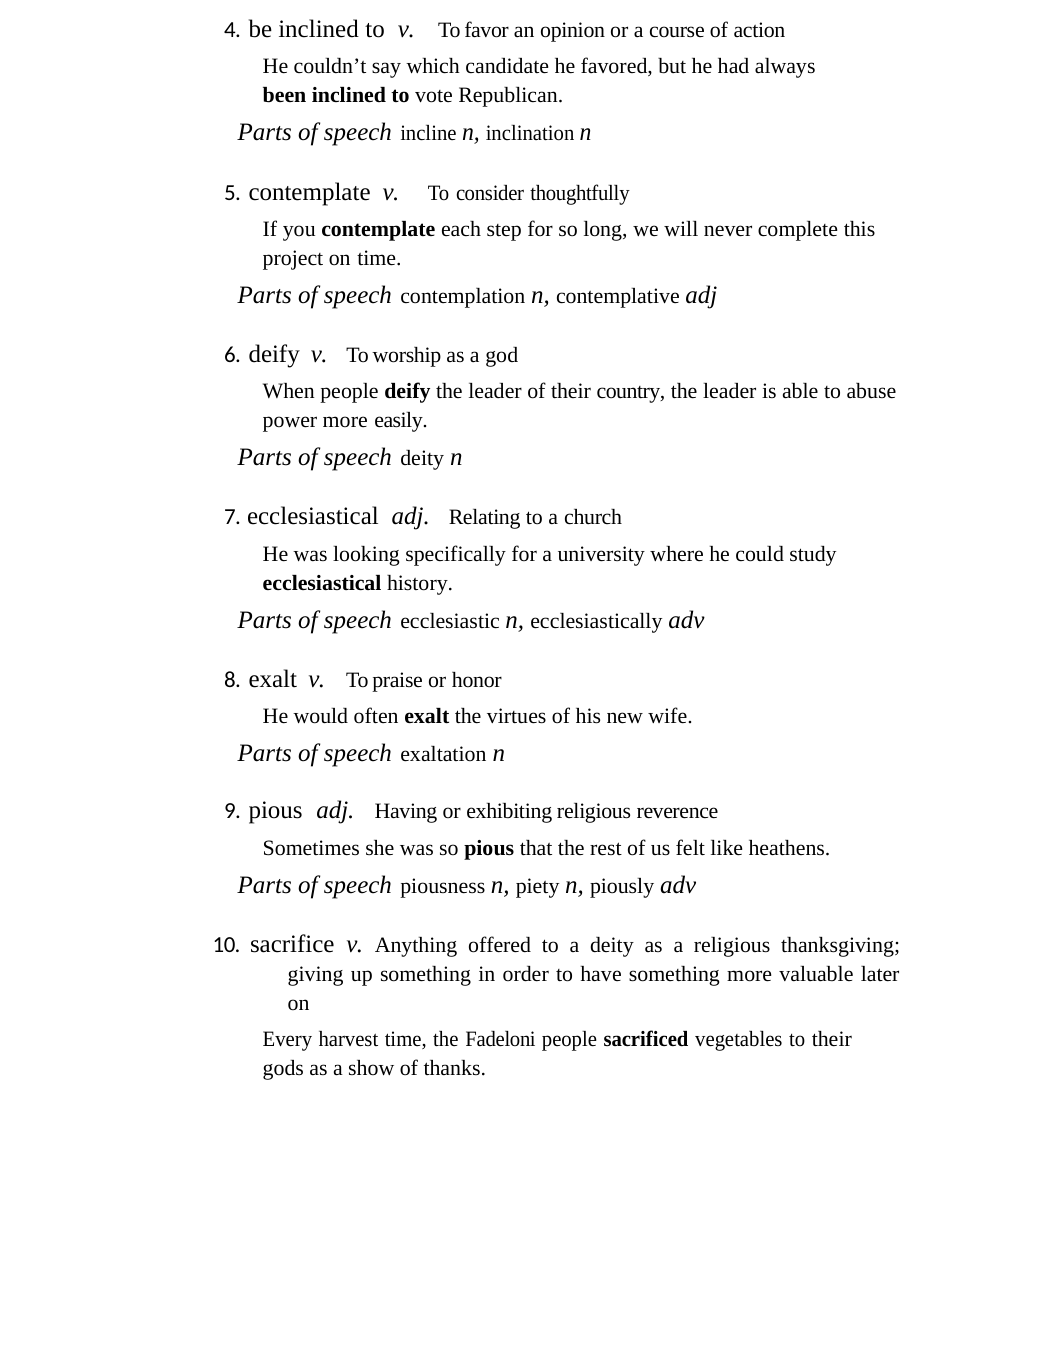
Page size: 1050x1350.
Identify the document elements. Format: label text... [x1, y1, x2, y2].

text ecclesiastical history. [262, 570, 1023, 595]
list deify v. To worship as a god [224, 339, 1023, 368]
text When people deify the leader of their country, the leader is able to abuse power more easily. [262, 378, 900, 432]
text Parts of speech contemplation n, contemplative adj [237, 280, 1023, 308]
text Parts of speech ecclesiastic n, ecclesiastically adv [237, 605, 1023, 633]
list sacrifice v. Anything offered to a deity as a religious thanksgiving; giving up something in order to have something more valuable later on [212, 929, 901, 1015]
list ecclesiastical adj. Relating to a church [224, 501, 1023, 530]
text Parts of speech deity n [237, 442, 1023, 471]
text Parts of speech piousness n, piety n, piously adv [237, 870, 1023, 899]
text Sometimes she was so pious that the rest of us felt like heathens. [262, 835, 1023, 860]
text Parts of speech incline n, inclination n [237, 117, 1023, 146]
list be inclined to v. To favor an opinion or a course of action [224, 14, 1023, 43]
text He couldn’t say which candidate he favored, but he had always [262, 53, 1023, 78]
text been inclined to vote Republican. [262, 82, 1023, 108]
text If you contemplate each step for so long, we will never complete this project on time. [262, 216, 900, 270]
list contemplate v. To consider thoughtfully [224, 177, 1023, 206]
list exalt v. To praise or honor [224, 664, 1023, 693]
text He was looking specifically for a university where he could study [262, 541, 1023, 566]
list pious adj. Having or exhibiting religious reverence [224, 796, 1023, 824]
text Parts of speech exaltation n [237, 738, 1023, 767]
text Every harvest time, the Fadeloni people sacrificed vegetables to their gods as a show of thanks. [262, 1026, 852, 1080]
text He would often exalt the virtues of his new wife. [262, 703, 1023, 729]
